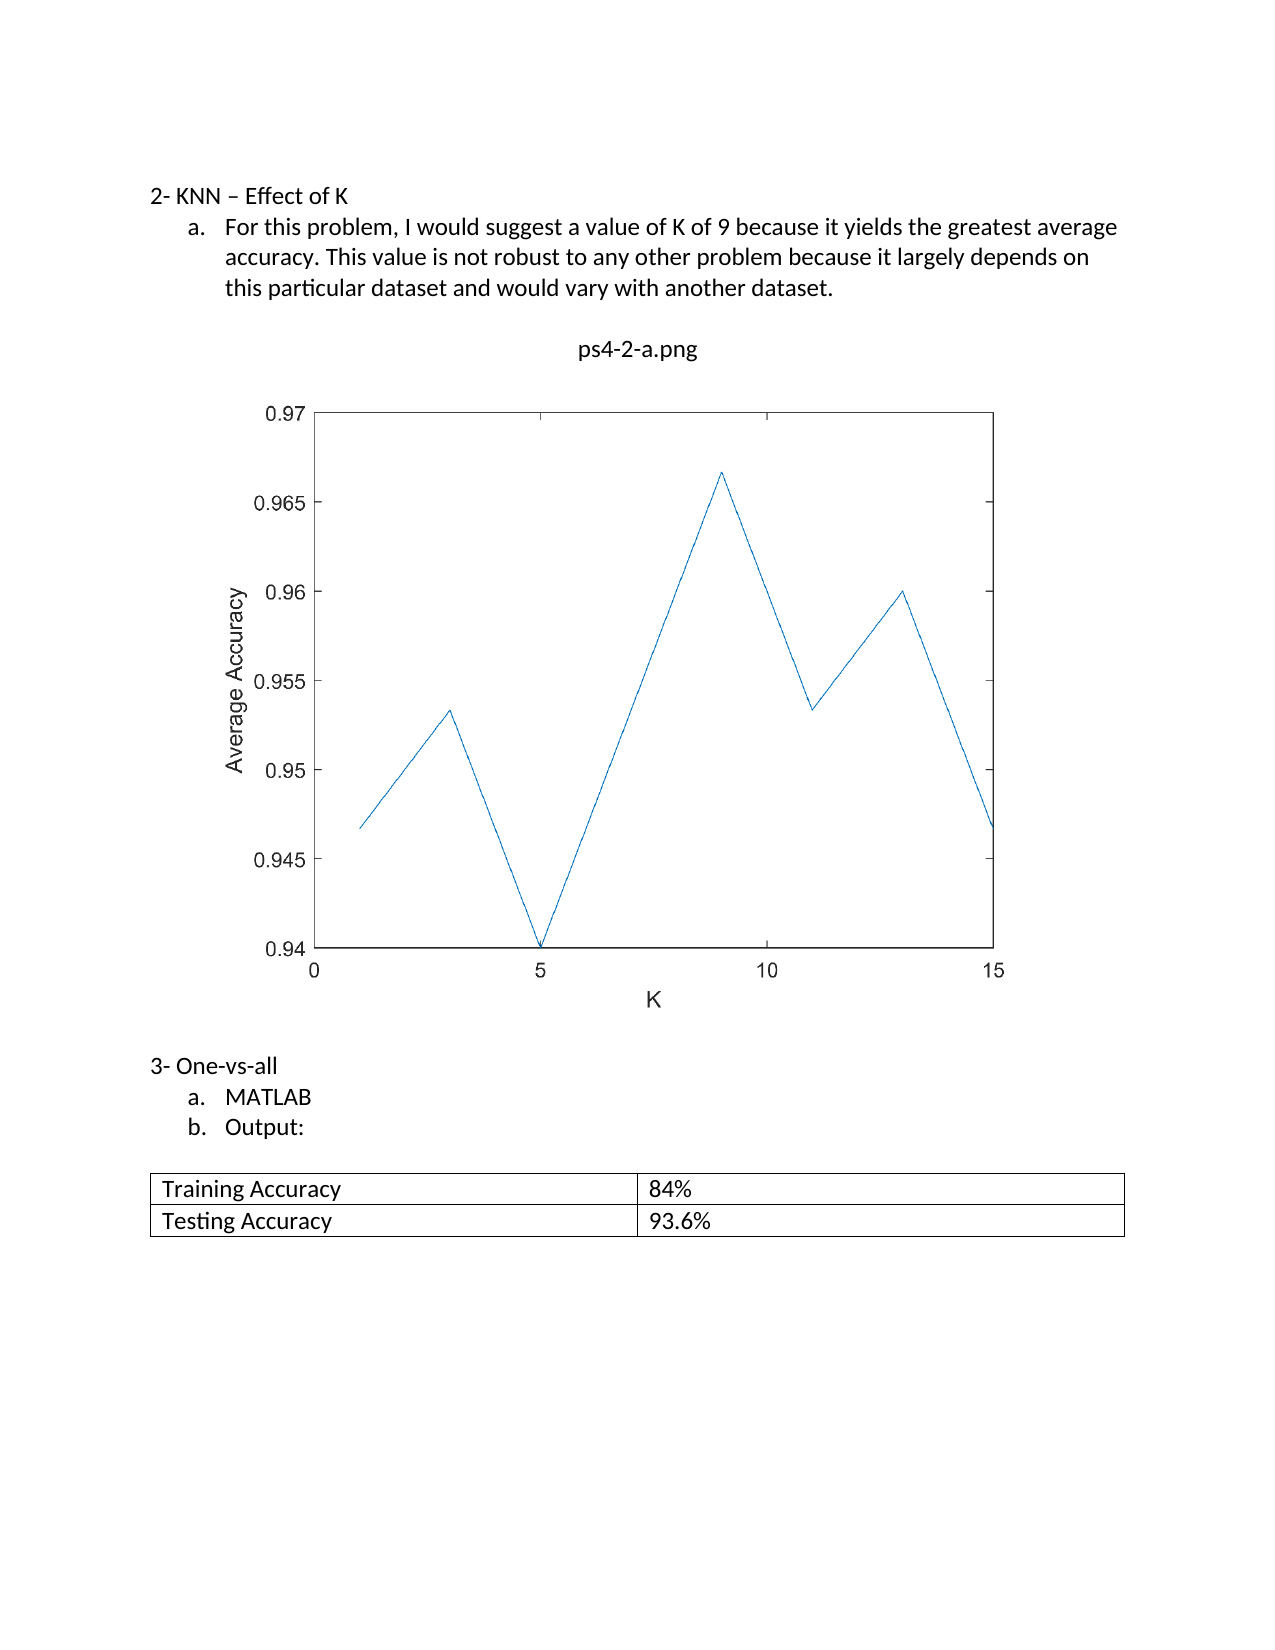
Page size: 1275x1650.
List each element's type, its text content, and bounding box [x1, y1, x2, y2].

list MATLAB [187, 1081, 1125, 1111]
table_cell Testing Accuracy [151, 1205, 637, 1236]
table_header Training Accuracy [151, 1174, 637, 1204]
text ps4-2-a.png [150, 333, 1125, 364]
list For this problem, I would suggest a value of K of 9 because it yields the greatest average accuracy. This value is not robust to any other problem because it largely depends on this particular dataset and would vary with another dataset. [187, 211, 1125, 303]
table_header 84% [638, 1174, 1124, 1204]
picture [200, 363, 1075, 1020]
list Output: [187, 1111, 1125, 1142]
text 3- One-vs-all [150, 1050, 1125, 1081]
text 2- KNN – Effect of K [150, 181, 1125, 211]
table_cell 93.6% [638, 1205, 1124, 1236]
